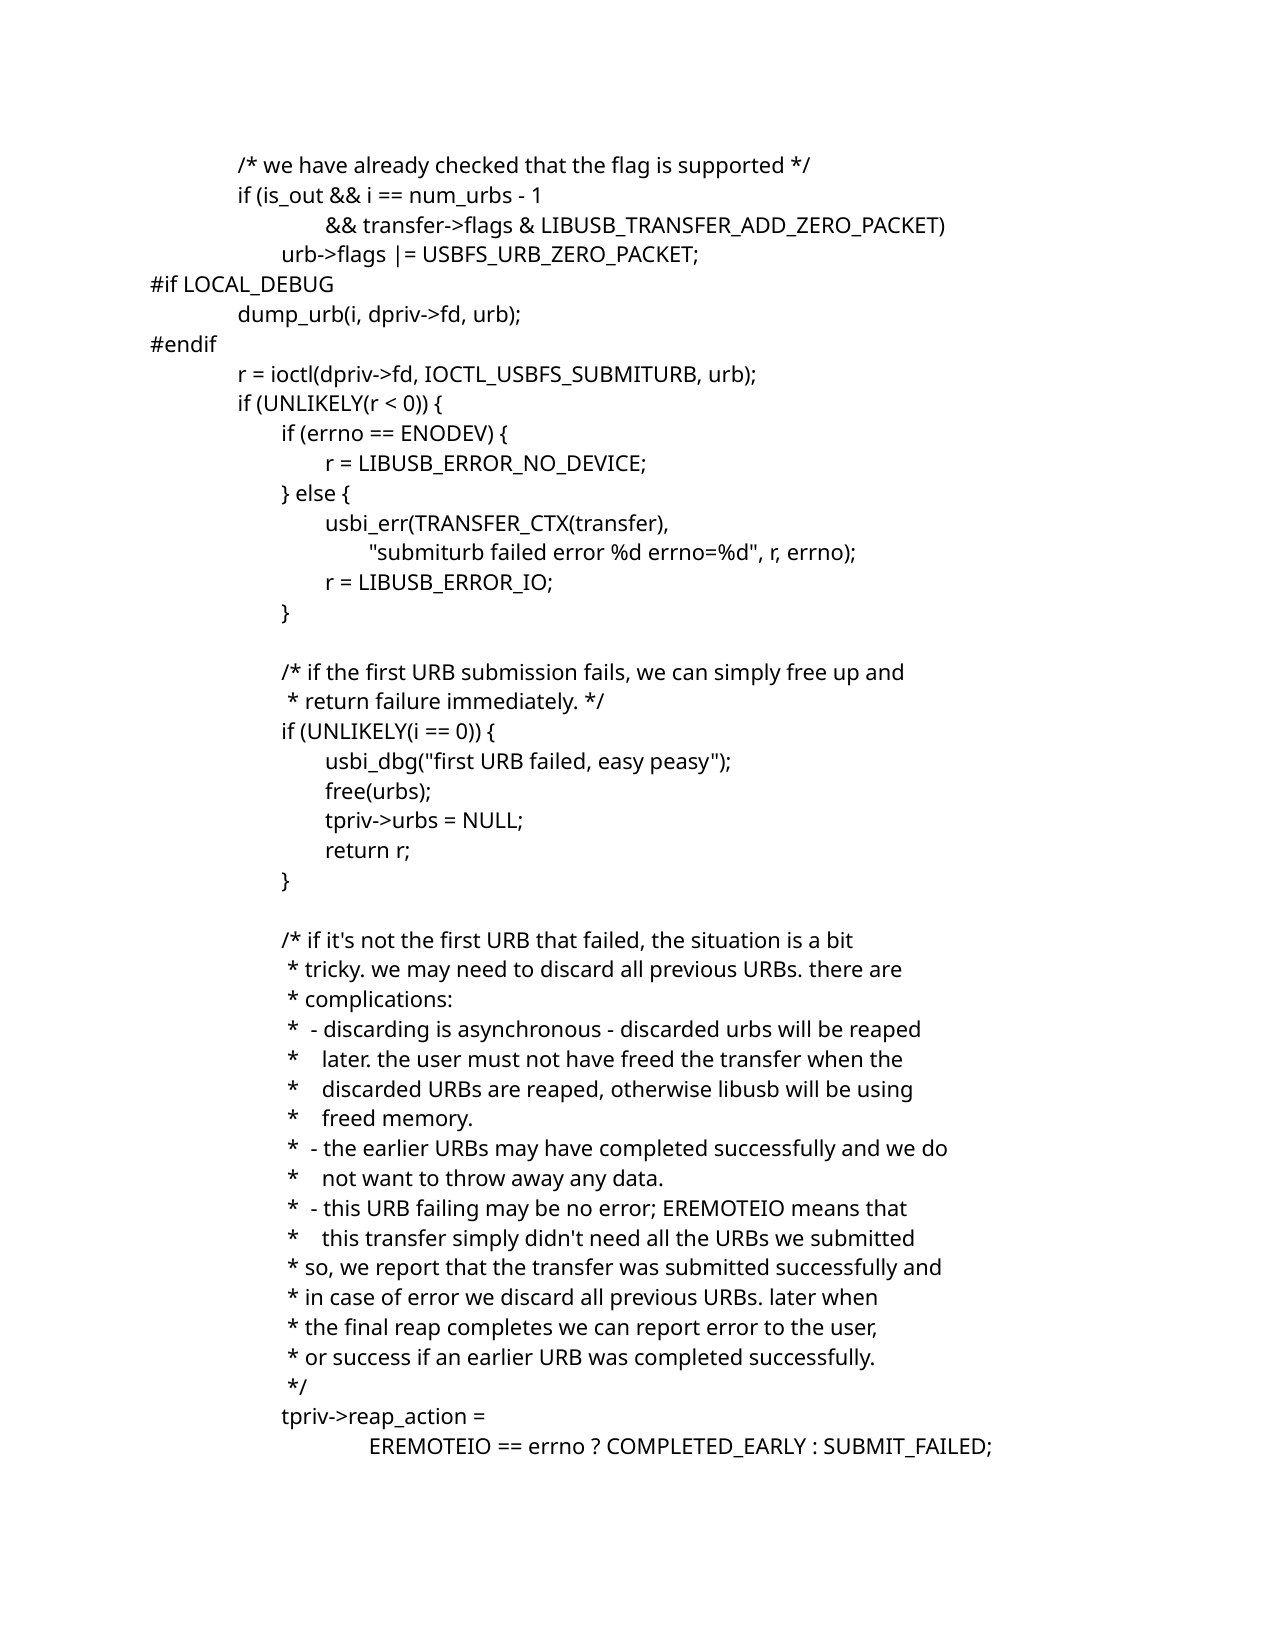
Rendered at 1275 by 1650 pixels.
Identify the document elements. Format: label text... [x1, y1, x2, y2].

text tpriv->urbs = NULL; [150, 805, 1125, 835]
text return r; [150, 835, 1125, 865]
text * - the earlier URBs may have completed successfully and we do [150, 1133, 1125, 1163]
text r = LIBUSB_ERROR_NO_DEVICE; [150, 448, 1125, 478]
text if (UNLIKELY(i == 0)) { [150, 716, 1125, 746]
text */ [150, 1371, 1125, 1401]
text /* we have already checked that the flag is supported */ [150, 150, 1125, 180]
text if (is_out && i == num_urbs - 1 [150, 180, 1125, 209]
text * - discarding is asynchronous - discarded urbs will be reaped [150, 1014, 1125, 1044]
text * the final reap completes we can report error to the user, [150, 1312, 1125, 1342]
text #if LOCAL_DEBUG [150, 269, 1125, 299]
text * later. the user must not have freed the transfer when the [150, 1044, 1125, 1073]
text } [150, 865, 1125, 895]
text if (errno == ENODEV) { [150, 418, 1125, 448]
text dump_urb(i, dpriv->fd, urb); [150, 299, 1125, 329]
text * in case of error we discard all previous URBs. later when [150, 1282, 1125, 1312]
text * - this URB failing may be no error; EREMOTEIO means that [150, 1193, 1125, 1222]
text if (UNLIKELY(r < 0)) { [150, 388, 1125, 418]
text free(urbs); [150, 776, 1125, 805]
text #endif [150, 329, 1125, 358]
text && transfer->flags & LIBUSB_TRANSFER_ADD_ZERO_PACKET) [150, 209, 1125, 239]
text "submiturb failed error %d errno=%d", r, errno); [150, 537, 1125, 567]
text * discarded URBs are reaped, otherwise libusb will be using [150, 1073, 1125, 1103]
text } [150, 597, 1125, 627]
text r = ioctl(dpriv->fd, IOCTL_USBFS_SUBMITURB, urb); [150, 358, 1125, 388]
text /* if it's not the first URB that failed, the situation is a bit [150, 924, 1125, 954]
text usbi_err(TRANSFER_CTX(transfer), [150, 507, 1125, 537]
text usbi_dbg("first URB failed, easy peasy"); [150, 746, 1125, 776]
text * complications: [150, 984, 1125, 1014]
text * so, we report that the transfer was submitted successfully and [150, 1252, 1125, 1282]
text * freed memory. [150, 1103, 1125, 1133]
text * or success if an earlier URB was completed successfully. [150, 1342, 1125, 1371]
text /* if the first URB submission fails, we can simply free up and [150, 656, 1125, 686]
text EREMOTEIO == errno ? COMPLETED_EARLY : SUBMIT_FAILED; [150, 1431, 1125, 1461]
text r = LIBUSB_ERROR_IO; [150, 567, 1125, 597]
text * not want to throw away any data. [150, 1163, 1125, 1193]
text tpriv->reap_action = [150, 1401, 1125, 1431]
text * this transfer simply didn't need all the URBs we submitted [150, 1222, 1125, 1252]
text urb->flags |= USBFS_URB_ZERO_PACKET; [150, 239, 1125, 269]
text * tricky. we may need to discard all previous URBs. there are [150, 954, 1125, 984]
text } else { [150, 478, 1125, 507]
text * return failure immediately. */ [150, 686, 1125, 716]
